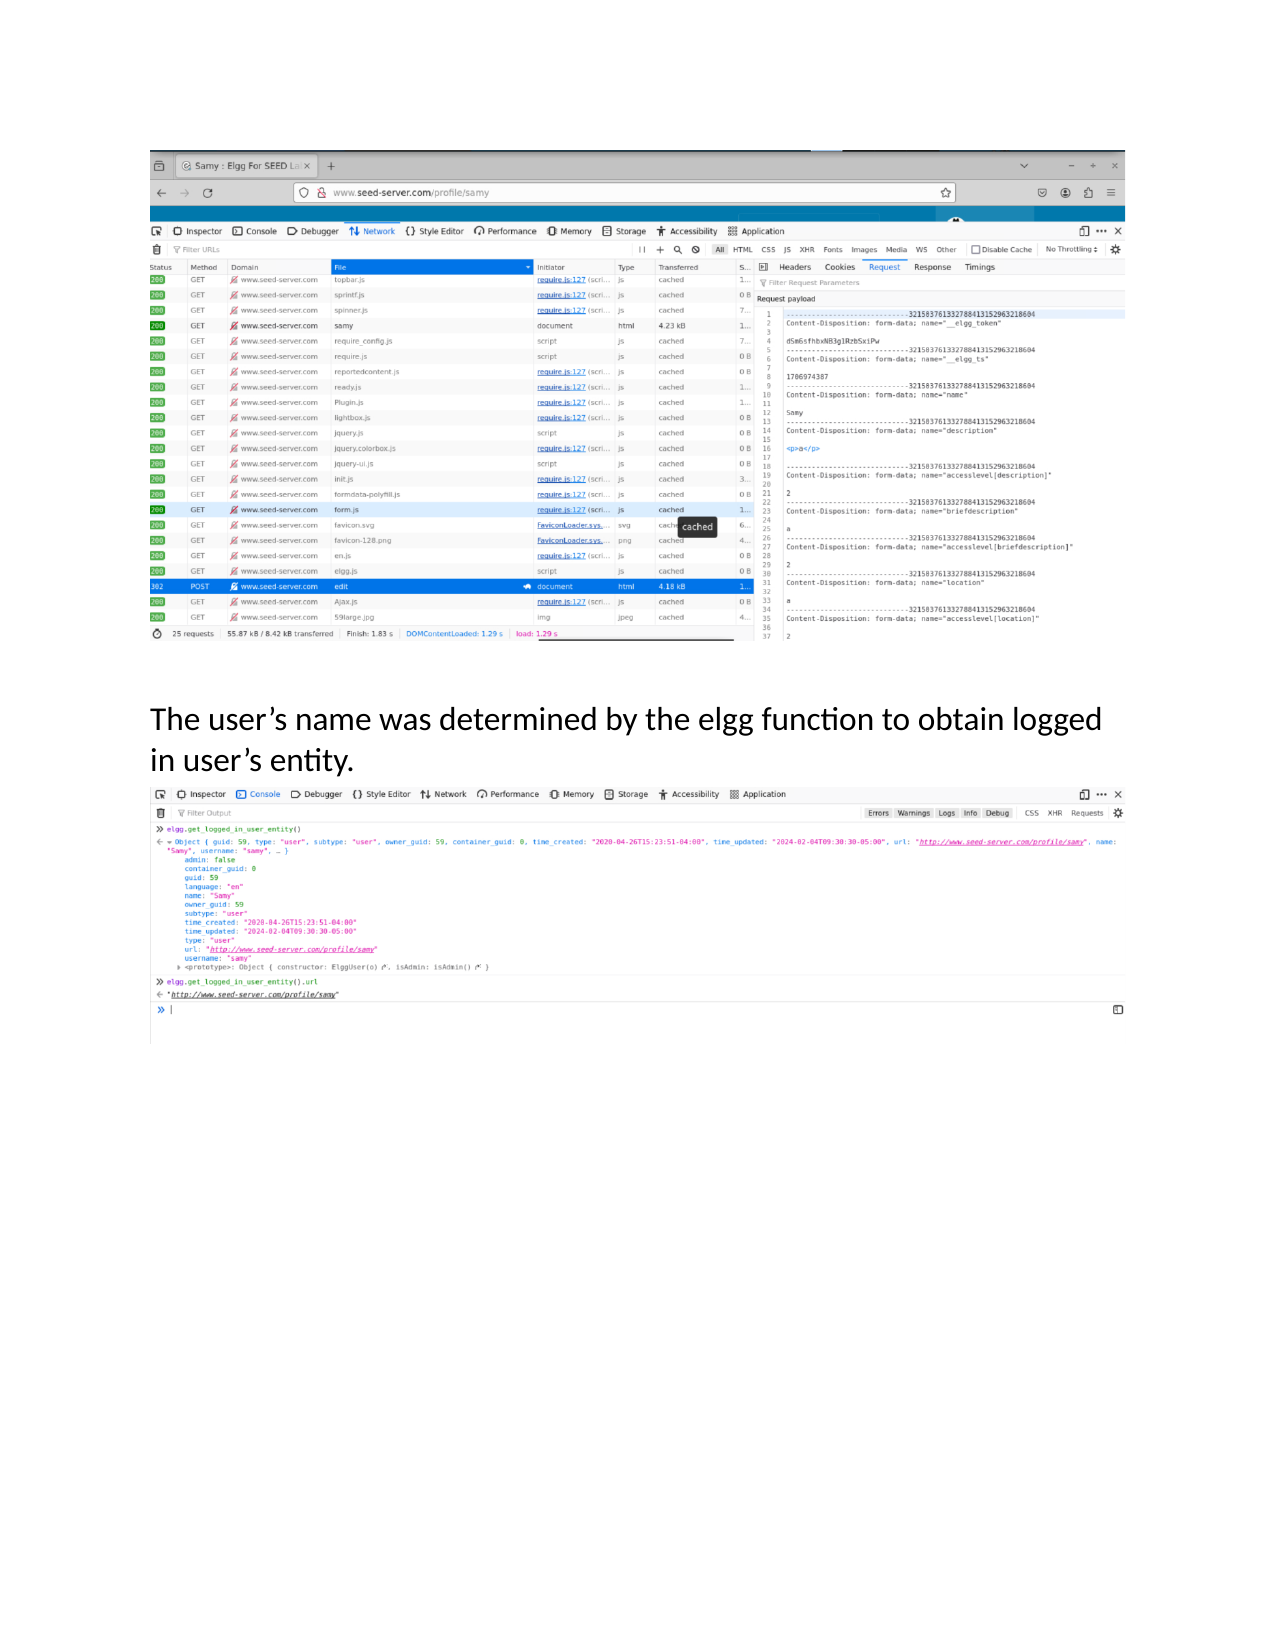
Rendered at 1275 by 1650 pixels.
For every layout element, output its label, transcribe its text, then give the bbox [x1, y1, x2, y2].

picture [150, 787, 1125, 1044]
text The user’s name was determined by the elgg function to obtain logged in user’s entity. [150, 698, 1125, 779]
picture [150, 150, 1125, 641]
